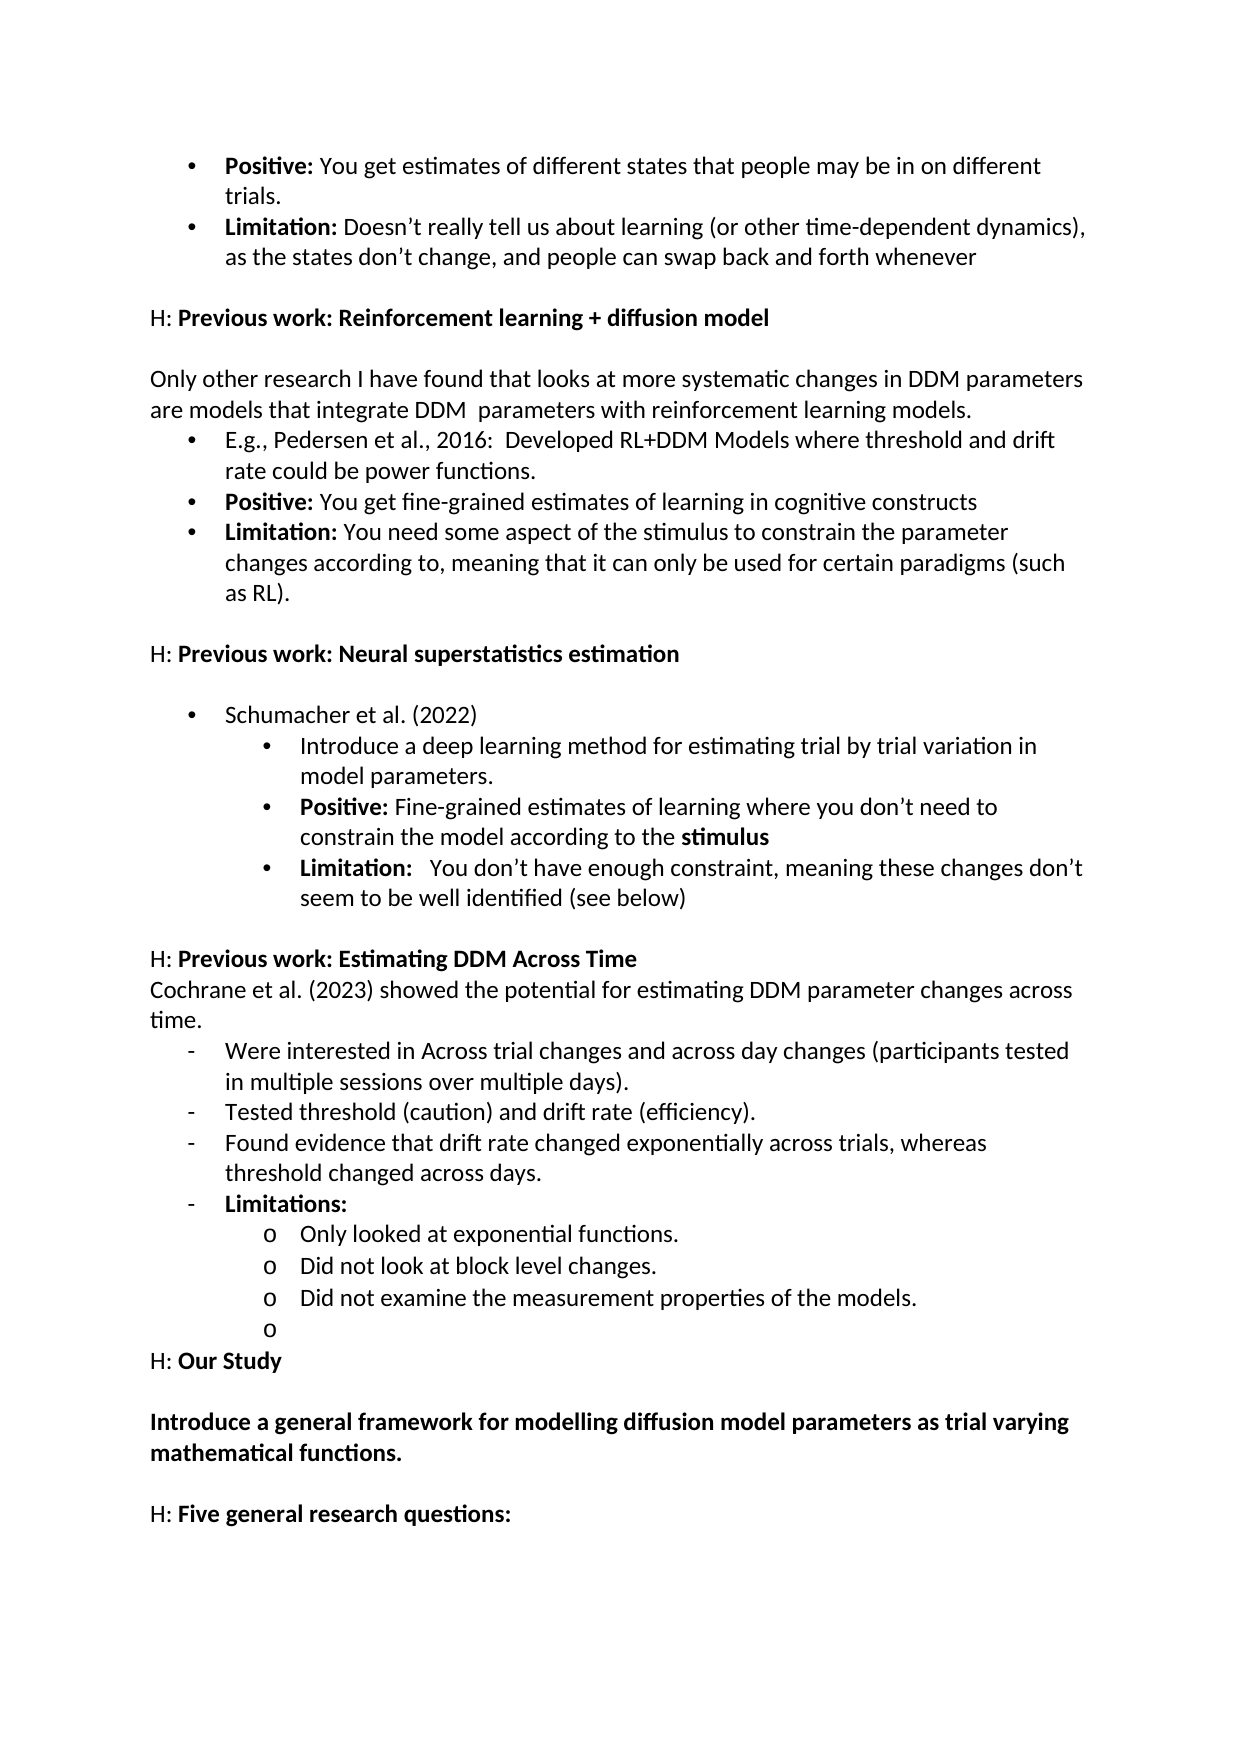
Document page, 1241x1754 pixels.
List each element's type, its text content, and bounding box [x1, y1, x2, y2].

list Did not examine the measurement properties of the models. [262, 1282, 1090, 1313]
text H: Our Study [150, 1345, 1090, 1376]
list E.g., Pedersen et al., 2016: Developed RL+DDM Models where threshold and drift rate could be power functions. [187, 425, 1090, 486]
list Positive: You get estimates of different states that people may be in on different trials. [187, 150, 1090, 211]
list Positive: Fine-grained estimates of learning where you don’t need to constrain the model according to the stimulus [262, 791, 1090, 852]
text H: Previous work: Neural superstatistics estimation [150, 638, 1090, 669]
text H: Previous work: Reinforcement learning + diffusion model [150, 303, 1090, 333]
text Introduce a general framework for modelling diffusion model parameters as trial varying mathematical functions. [150, 1406, 1090, 1467]
text H: Previous work: Estimating DDM Across Time [150, 943, 1090, 974]
list Limitation: You need some aspect of the stimulus to constrain the parameter changes according to, meaning that it can only be used for certain paradigms (such as RL). [187, 516, 1090, 608]
list Were interested in Across trial changes and across day changes (participants tested in multiple sessions over multiple days). [187, 1035, 1090, 1096]
list Limitations: [187, 1188, 1090, 1218]
text Only other research I have found that looks at more systematic changes in DDM parameters are models that integrate DDM parameters with reinforcement learning models. [150, 364, 1090, 425]
list Only looked at exponential functions. [262, 1218, 1090, 1250]
list Limitation: You don’t have enough constraint, meaning these changes don’t seem to be well identified (see below) [262, 852, 1090, 913]
list Positive: You get fine-grained estimates of learning in cognitive constructs [187, 486, 1090, 516]
list Did not look at block level changes. [262, 1250, 1090, 1282]
list Found evidence that drift rate changed exponentially across trials, whereas threshold changed across days. [187, 1127, 1090, 1188]
text H: Five general research questions: [150, 1498, 1090, 1528]
list Limitation: Doesn’t really tell us about learning (or other time-dependent dynamics), as the states don’t change, and people can swap back and forth whenever [187, 211, 1090, 272]
list Introduce a deep learning method for estimating trial by trial variation in model parameters. [262, 730, 1090, 791]
list Schumacher et al. (2022) [187, 699, 1090, 730]
list Tested threshold (caution) and drift rate (efficiency). [187, 1096, 1090, 1127]
text Cochrane et al. (2023) showed the potential for estimating DDM parameter changes across time. [150, 974, 1090, 1035]
